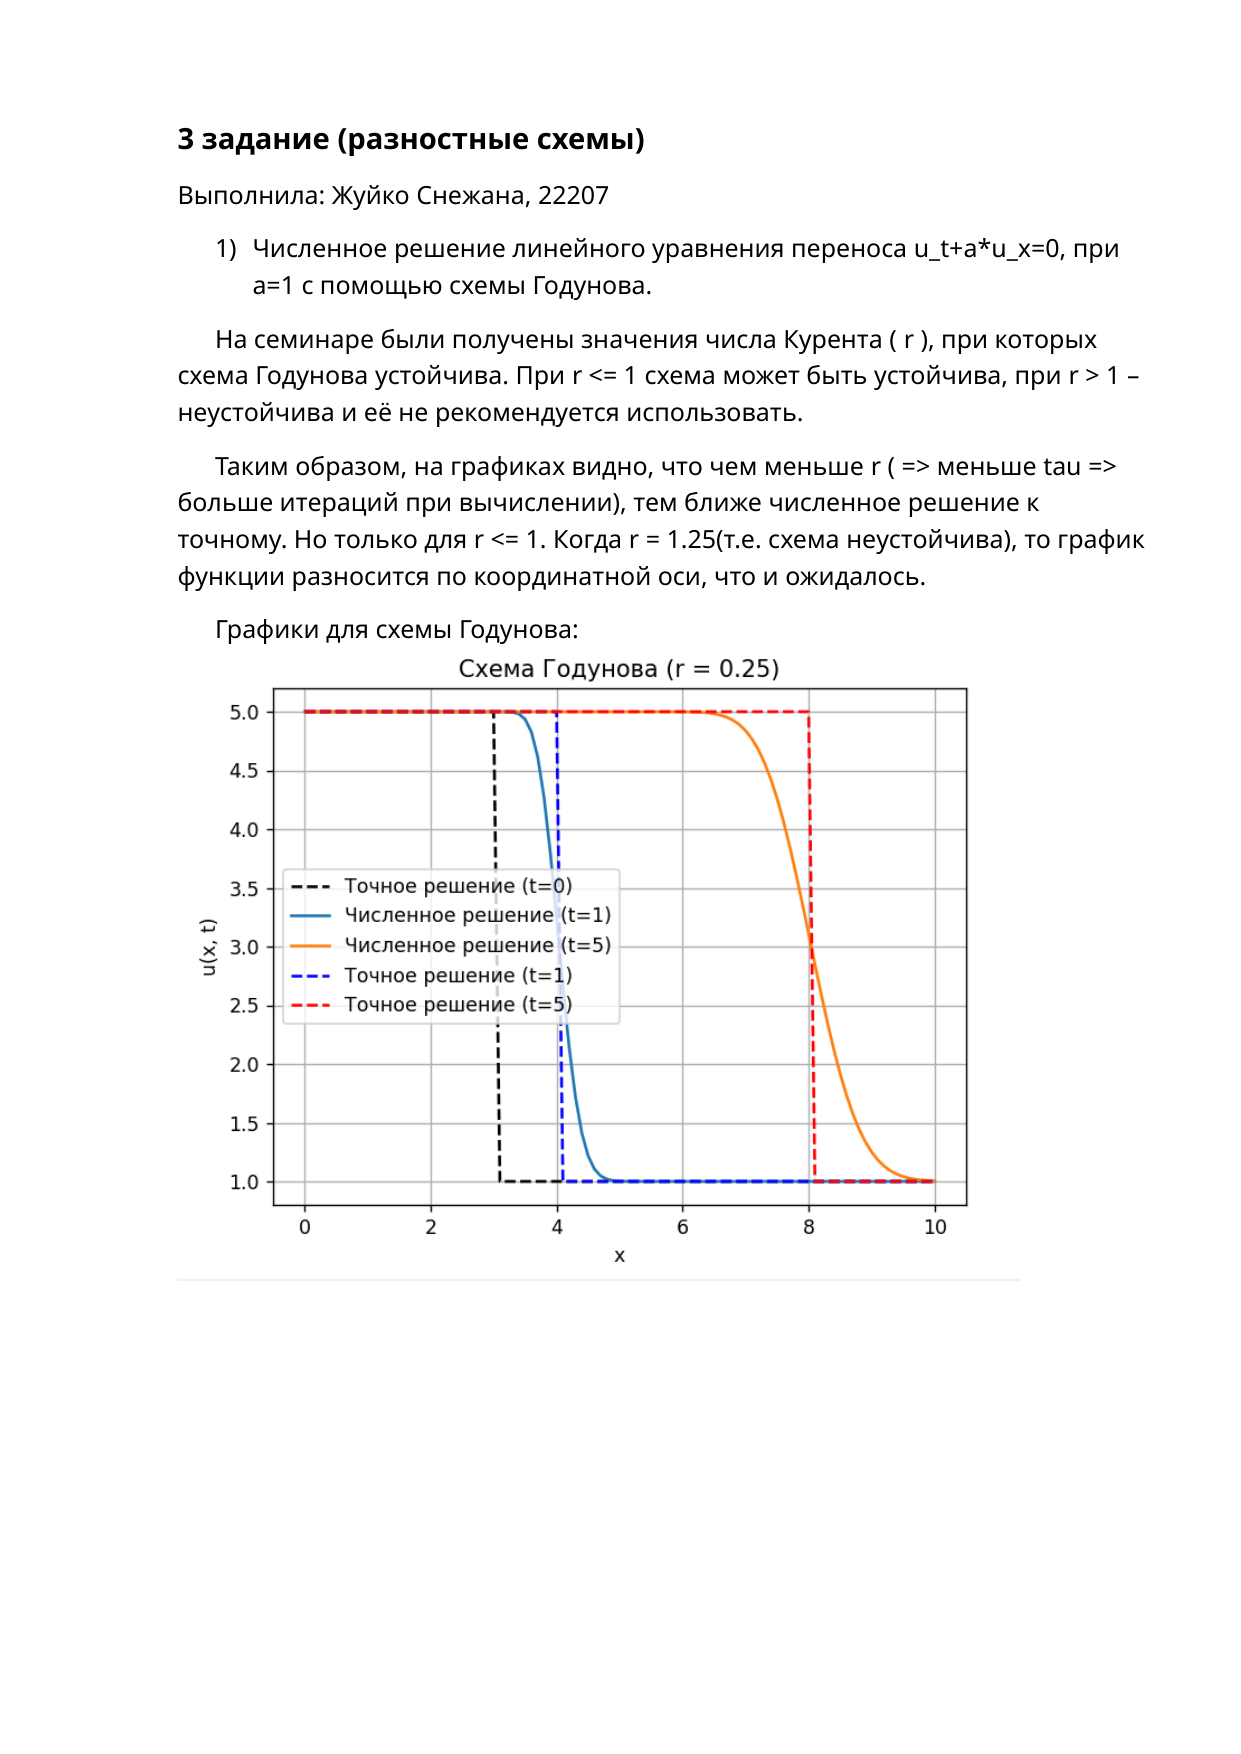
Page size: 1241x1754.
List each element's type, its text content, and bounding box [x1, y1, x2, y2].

text Выполнила: Жуйко Снежана, 22207 [177, 178, 1152, 212]
text 3 задание (разностные схемы) [177, 118, 1152, 158]
list Численное решение линейного уравнения переноса u_t+a*u_x=0, при a=1 с помощью схемы Годунова. [215, 231, 1152, 302]
text На семинаре были получены значения числа Курента ( r ), при которых схема Годунова устойчива. При r <= 1 схема может быть устойчива, при r > 1 – неустойчива и её не рекомендуется использовать. [177, 321, 1152, 429]
text Таким образом, на графиках видно, что чем меньше r ( => меньше tau => больше итераций при вычислении), тем ближе численное решение к точному. Но только для r <= 1. Когда r = 1.25(т.е. схема неустойчива), то график функции разносится по координатной оси, что и ожидалось. [177, 448, 1152, 593]
picture [177, 648, 1021, 1281]
